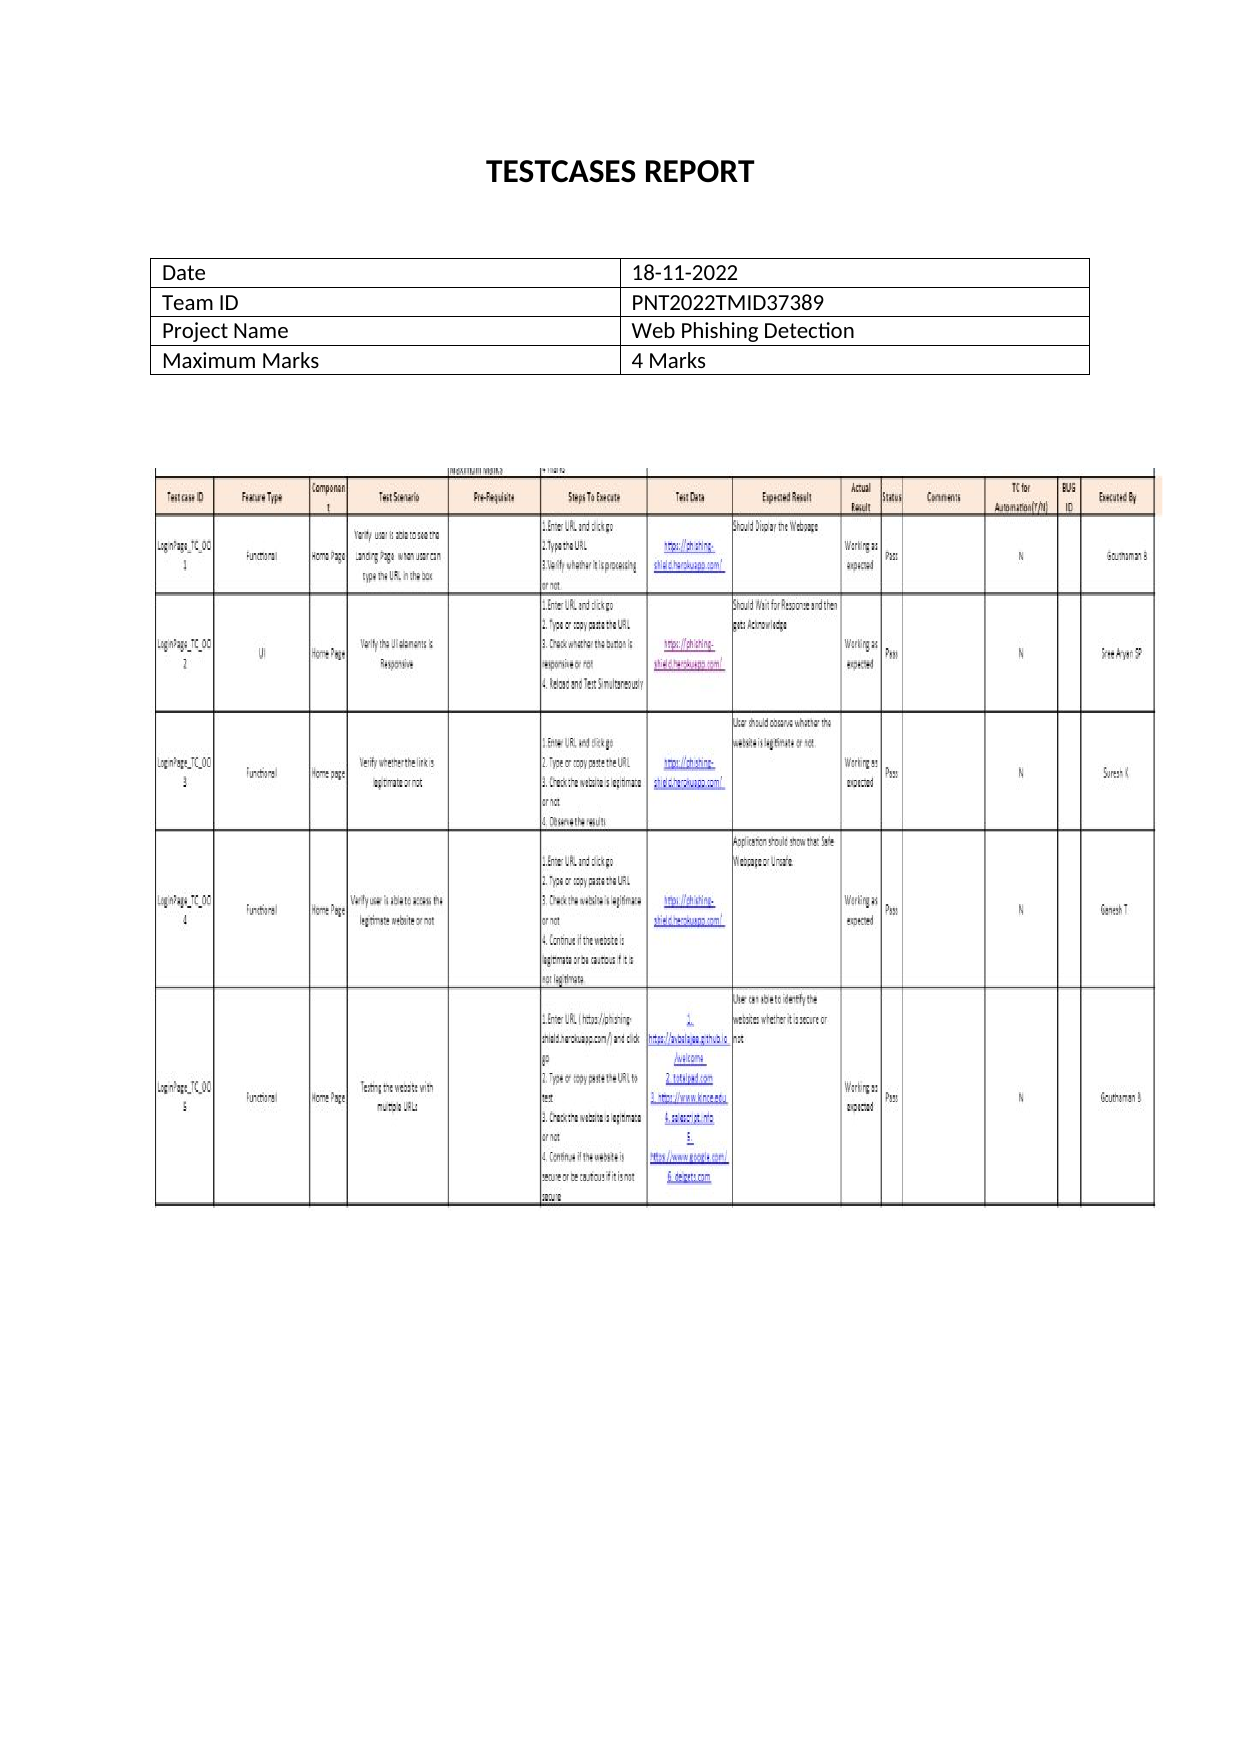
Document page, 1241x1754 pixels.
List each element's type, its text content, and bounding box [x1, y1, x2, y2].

table_cell Web Phishing Detection [621, 317, 1089, 345]
table_header Date [151, 259, 620, 287]
table_cell Maximum Marks [151, 346, 620, 374]
picture [150, 468, 1163, 1224]
table_cell 4 Marks [621, 346, 1089, 374]
table_cell PNT2022TMID37389 [621, 288, 1089, 316]
table_header 18-11-2022 [621, 259, 1089, 287]
table_cell Project Name [151, 317, 620, 345]
text TESTCASES REPORT [150, 150, 1090, 191]
table_cell Team ID [151, 288, 620, 316]
